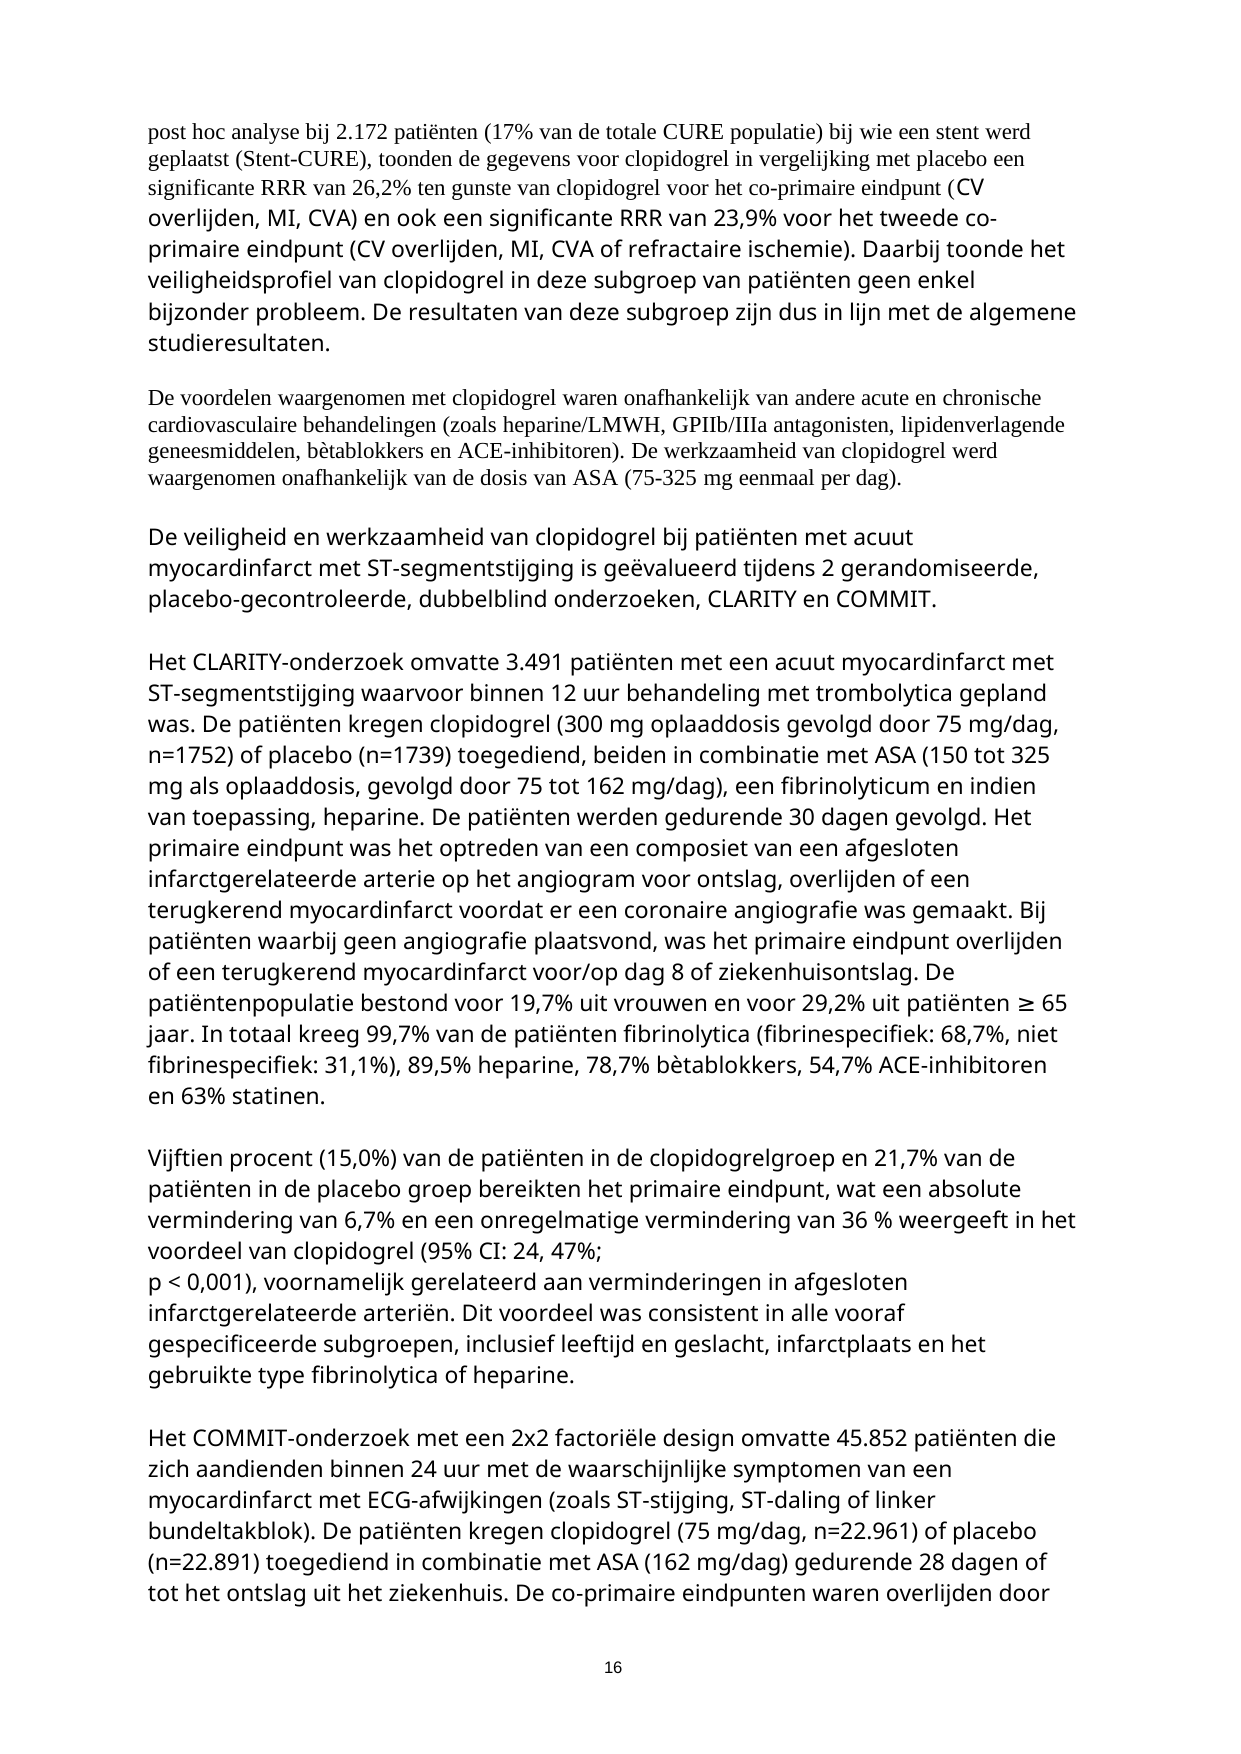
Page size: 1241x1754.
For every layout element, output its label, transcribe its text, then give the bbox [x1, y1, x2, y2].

text Vijftien procent (15,0%) van de patiënten in de clopidogrelgroep en 21,7% van de patiënten in de placebo groep bereikten het primaire eindpunt, wat een absolute vermindering van 6,7% en een onregelmatige vermindering van 36 % weergeeft in het voordeel van clopidogrel (95% CI: 24, 47%; [148, 1142, 1078, 1266]
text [148, 118, 1081, 357]
text Het CLARITY-onderzoek omvatte 3.491 patiënten met een acuut myocardinfarct met ST-segmentstijging waarvoor binnen 12 uur behandeling met trombolytica gepland was. De patiënten kregen clopidogrel (300 mg oplaaddosis gevolgd door 75 mg/dag, n=1752) of placebo (n=1739) toegediend, beiden in combinatie met ASA (150 tot 325 mg als oplaaddosis, gevolgd door 75 tot 162 mg/dag), een fibrinolyticum en indien van toepassing, heparine. De patiënten werden gedurende 30 dagen gevolgd. Het primaire eindpunt was het optreden van een composiet van een afgesloten infarctgerelateerde arterie op het angiogram voor ontslag, overlijden of een terugkerend myocardinfarct voordat er een coronaire angiografie was gemaakt. Bij patiënten waarbij geen angiografie plaatsvond, was het primaire eindpunt overlijden of een terugkerend myocardinfarct voor/op dag 8 of ziekenhuisontslag. De patiëntenpopulatie bestond voor 19,7% uit vrouwen en voor 29,2% uit patiënten ≥ 65 jaar. In totaal kreeg 99,7% van de patiënten fibrinolytica (fibrinespecifiek: 68,7%, niet fibrinespecifiek: 31,1%), 89,5% heparine, 78,7% bètablokkers, 54,7% ACE-inhibitoren en 63% statinen. [148, 646, 1078, 1111]
text p < 0,001), voornamelijk gerelateerd aan verminderingen in afgesloten infarctgerelateerde arteriën. Dit voordeel was consistent in alle vooraf gespecificeerde subgroepen, inclusief leeftijd en geslacht, infarctplaats en het gebruikte type fibrinolytica of heparine. [148, 1266, 1078, 1391]
text De voordelen waargenomen met clopidogrel waren onafhankelijk van andere acute en chronische cardiovasculaire behandelingen (zoals heparine/LMWH, GPIIb/IIIa antagonisten, lipidenverlagende geneesmiddelen, bètablokkers en ACE-inhibitoren). De werkzaamheid van clopidogrel werd waargenomen onafhankelijk van de dosis van ASA (75-325 mg eenmaal per dag). [148, 384, 1081, 490]
text De veiligheid en werkzaamheid van clopidogrel bij patiënten met acuut myocardinfarct met ST-segmentstijging is geëvalueerd tijdens 2 gerandomiseerde, placebo-gecontroleerde, dubbelblind onderzoeken, CLARITY en COMMIT. [148, 521, 1078, 614]
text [148, 1422, 1078, 1608]
